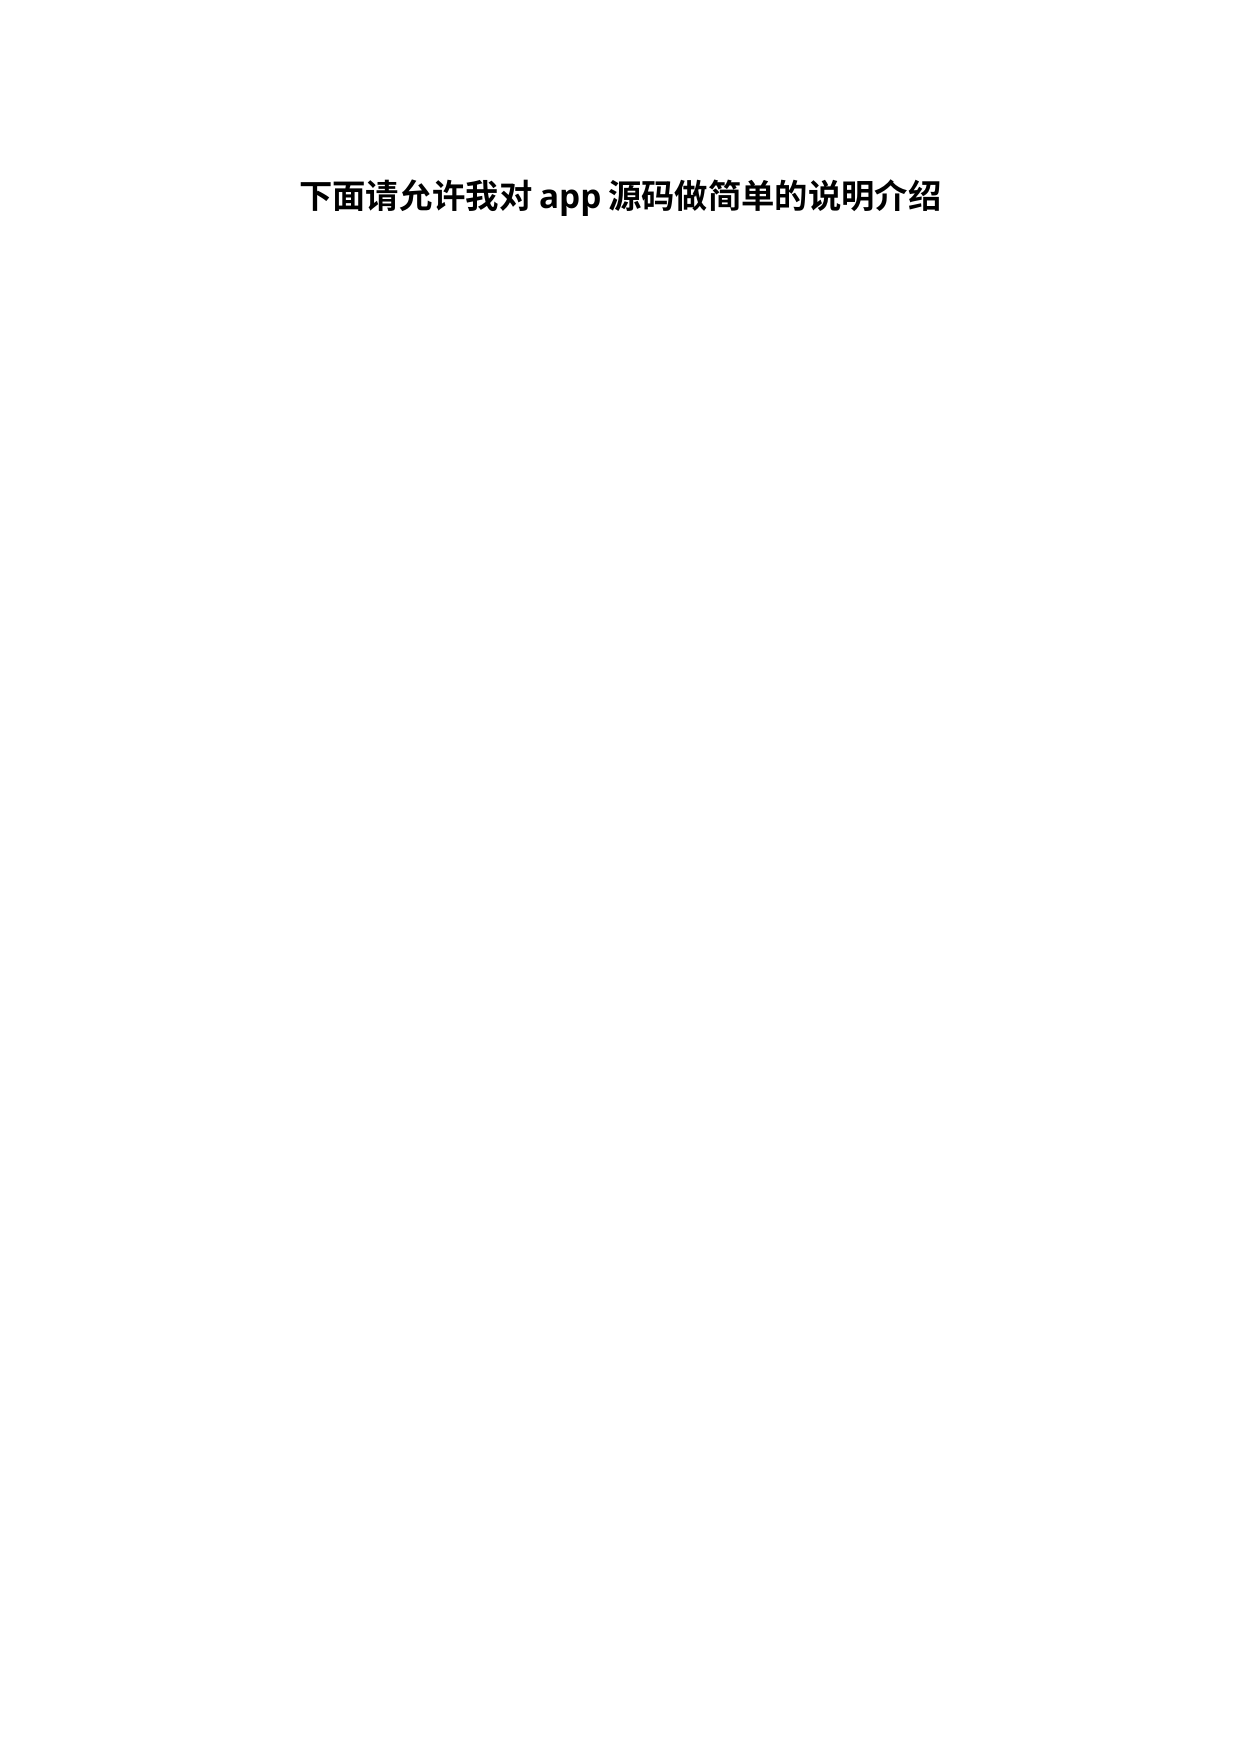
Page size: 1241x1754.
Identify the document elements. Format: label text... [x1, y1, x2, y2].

subtitle 下面请允许我对app源码做简单的说明介绍 [187, 162, 1053, 227]
